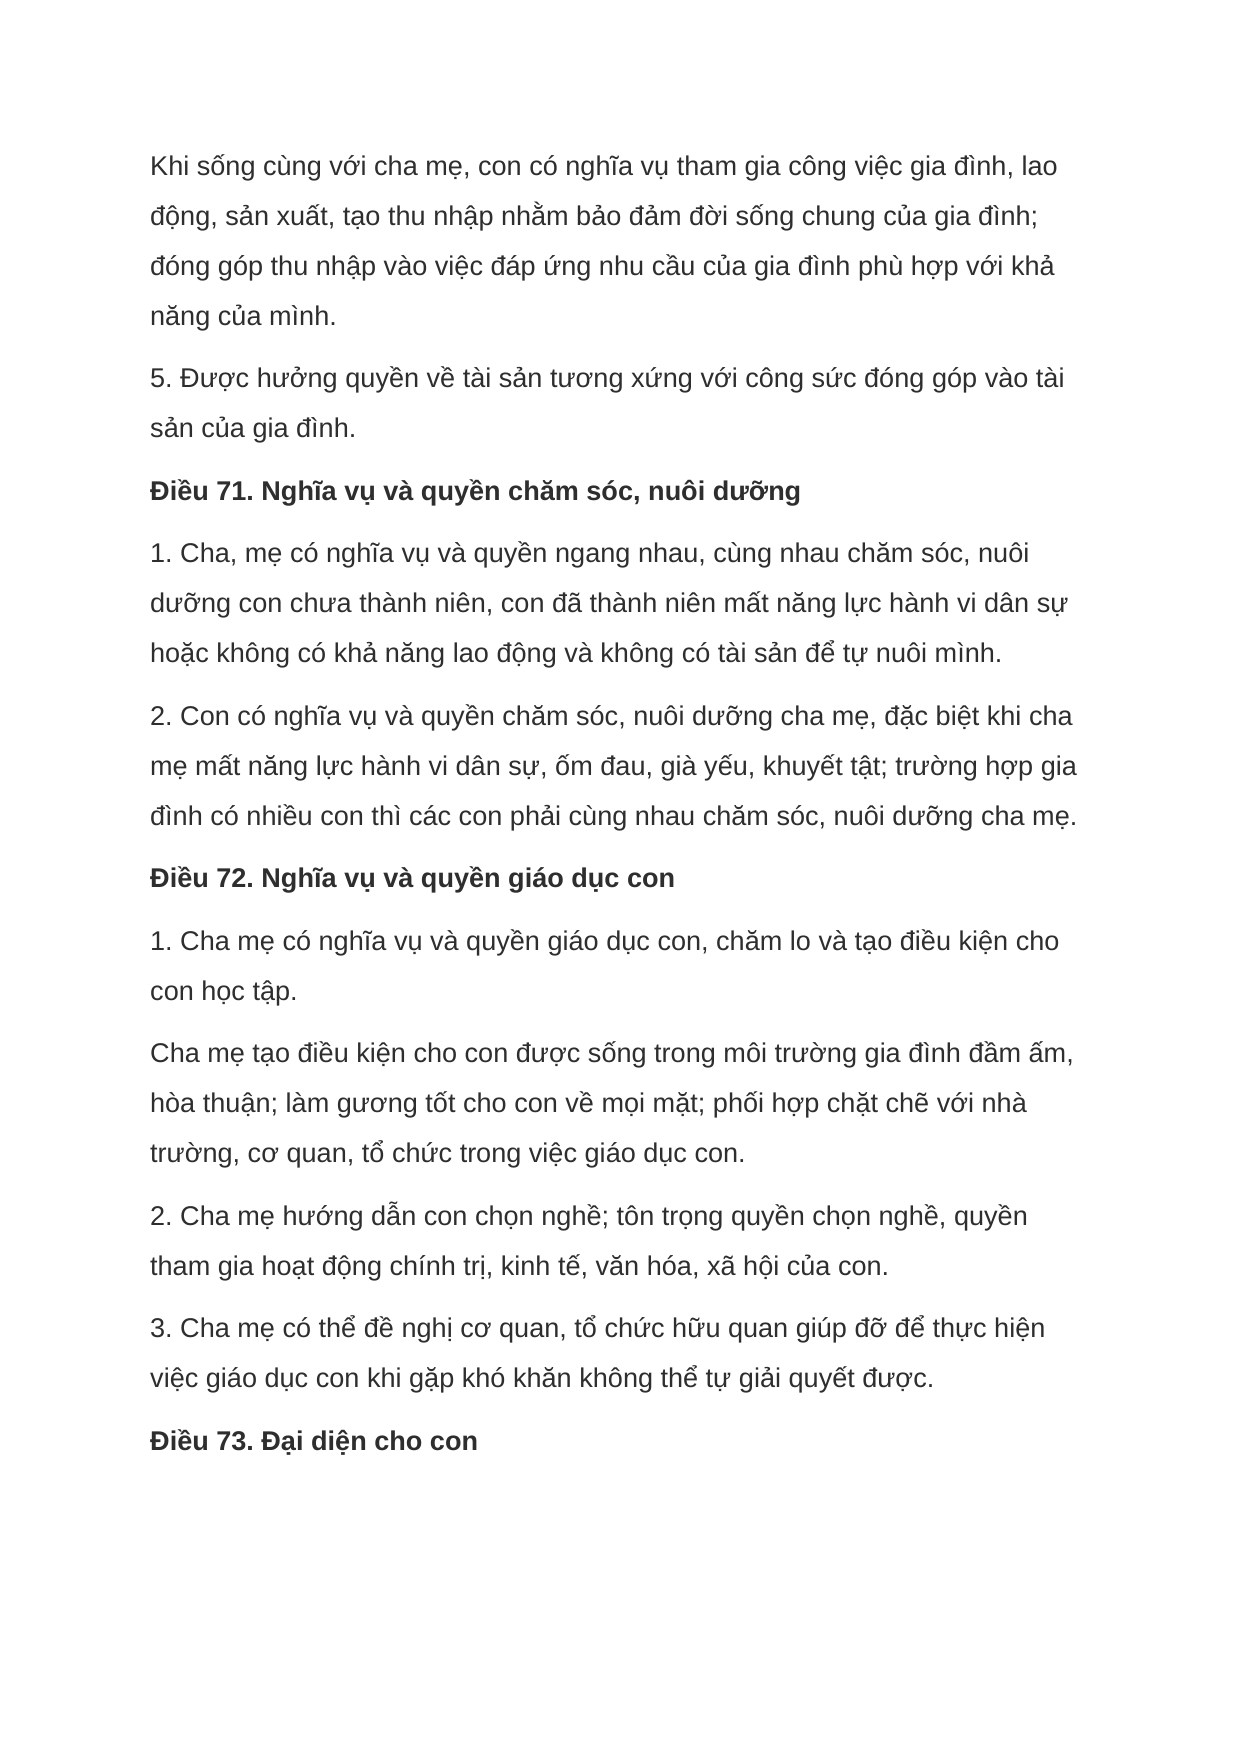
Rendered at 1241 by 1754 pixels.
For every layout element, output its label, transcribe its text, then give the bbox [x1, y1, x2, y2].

text Điều 72. Nghĩa vụ và quyền giáo dục con [150, 862, 1090, 894]
text 1. Cha, mẹ có nghĩa vụ và quyền ngang nhau, cùng nhau chăm sóc, nuôi dưỡng con chưa thành niên, con đã thành niên mất năng lực hành vi dân sự hoặc không có khả năng lao động và không có tài sản để tự nuôi mình. [150, 537, 1090, 669]
text 5. Được hưởng quyền về tài sản tương xứng với công sức đóng góp vào tài sản của gia đình. [150, 362, 1090, 444]
text 2. Cha mẹ hướng dẫn con chọn nghề; tôn trọng quyền chọn nghề, quyền tham gia hoạt động chính trị, kinh tế, văn hóa, xã hội của con. [150, 1200, 1090, 1281]
text Điều 73. Đại diện cho con [150, 1425, 1090, 1456]
text Điều 71. Nghĩa vụ và quyền chăm sóc, nuôi dưỡng [150, 475, 1090, 506]
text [150, 150, 1090, 331]
text 2. Con có nghĩa vụ và quyền chăm sóc, nuôi dưỡng cha mẹ, đặc biệt khi cha mẹ mất năng lực hành vi dân sự, ốm đau, già yếu, khuyết tật; trường hợp gia đình có nhiều con thì các con phải cùng nhau chăm sóc, nuôi dưỡng cha mẹ. [150, 700, 1090, 831]
text 1. Cha mẹ có nghĩa vụ và quyền giáo dục con, chăm lo và tạo điều kiện cho con học tập. [150, 925, 1090, 1006]
text 3. Cha mẹ có thể đề nghị cơ quan, tổ chức hữu quan giúp đỡ để thực hiện việc giáo dục con khi gặp khó khăn không thể tự giải quyết được. [150, 1312, 1090, 1394]
text Cha mẹ tạo điều kiện cho con được sống trong môi trường gia đình đầm ấm, hòa thuận; làm gương tốt cho con về mọi mặt; phối hợp chặt chẽ với nhà trường, cơ quan, tổ chức trong việc giáo dục con. [150, 1037, 1090, 1169]
